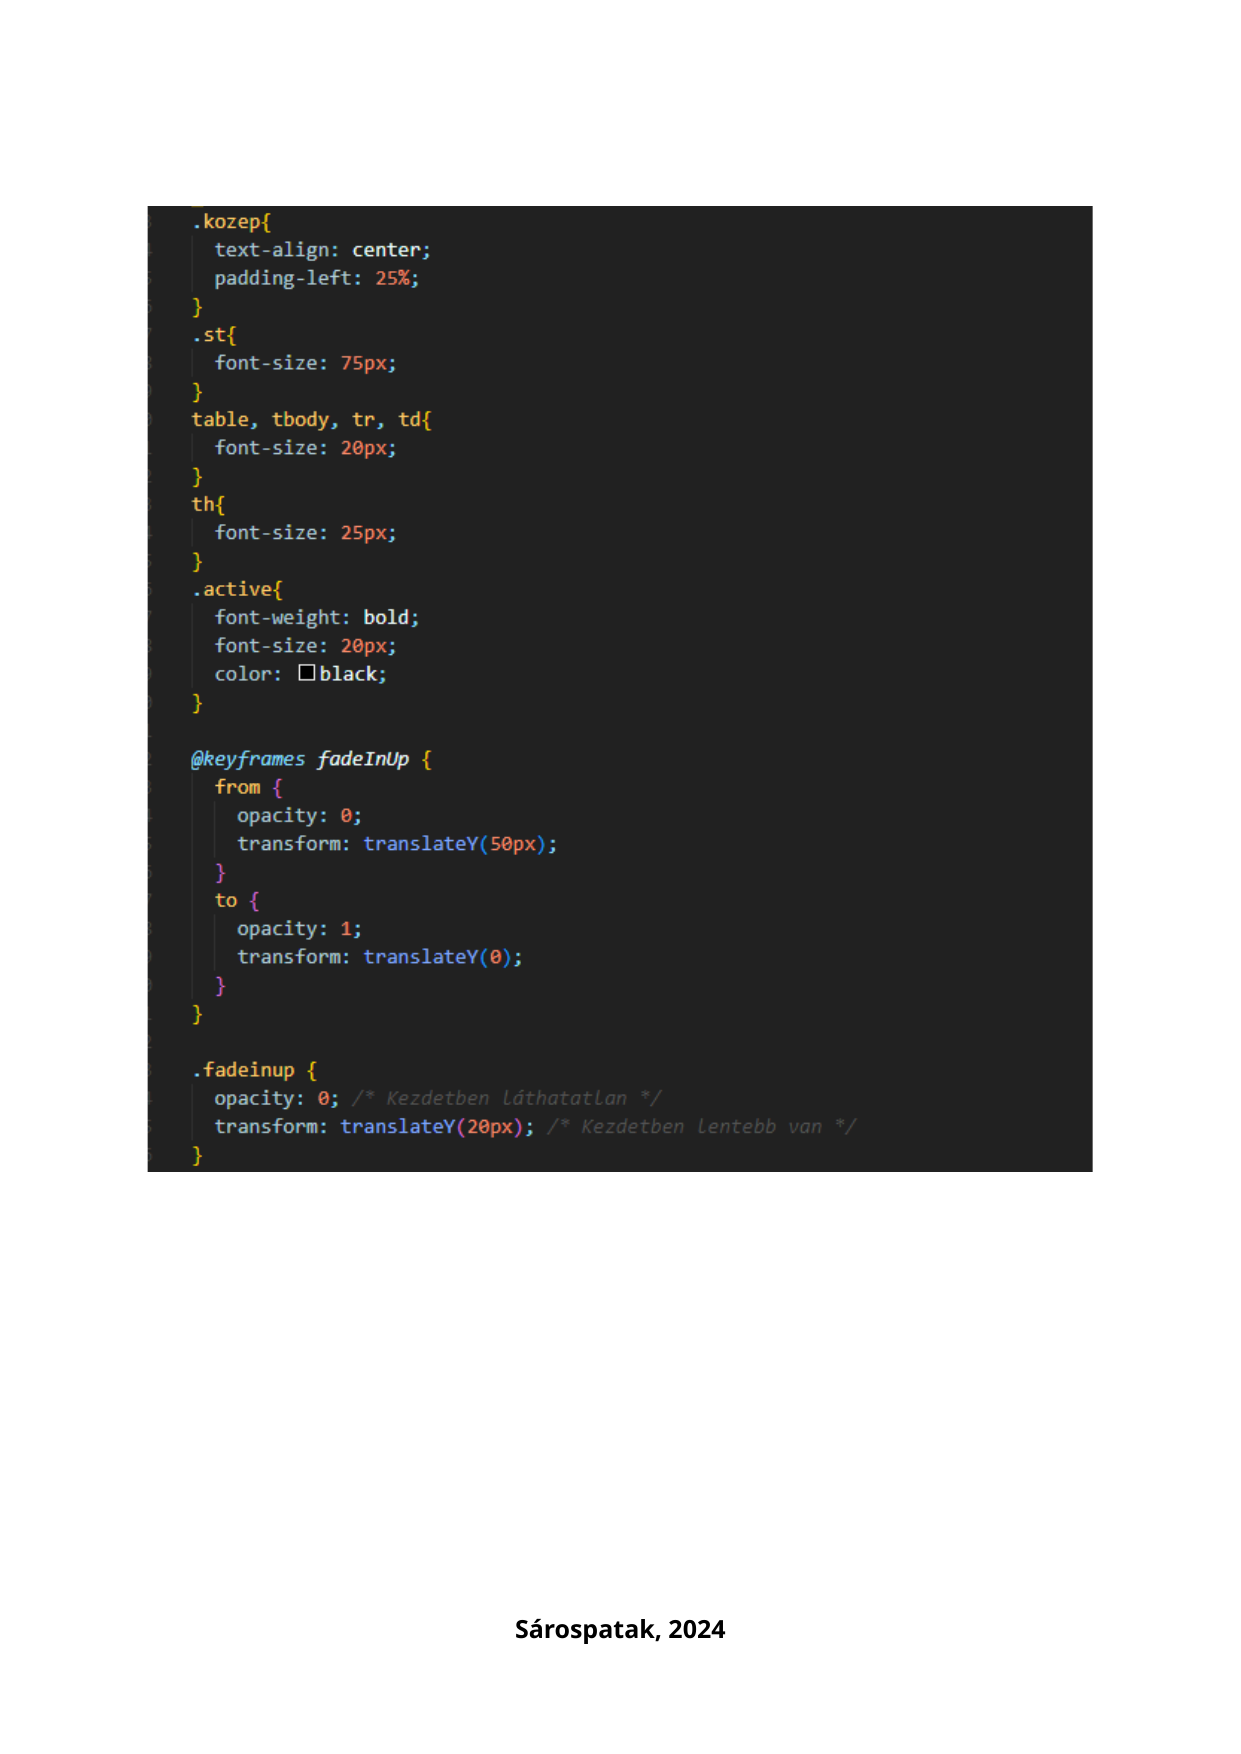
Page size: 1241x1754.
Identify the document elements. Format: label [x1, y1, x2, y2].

picture [147, 206, 1093, 1172]
